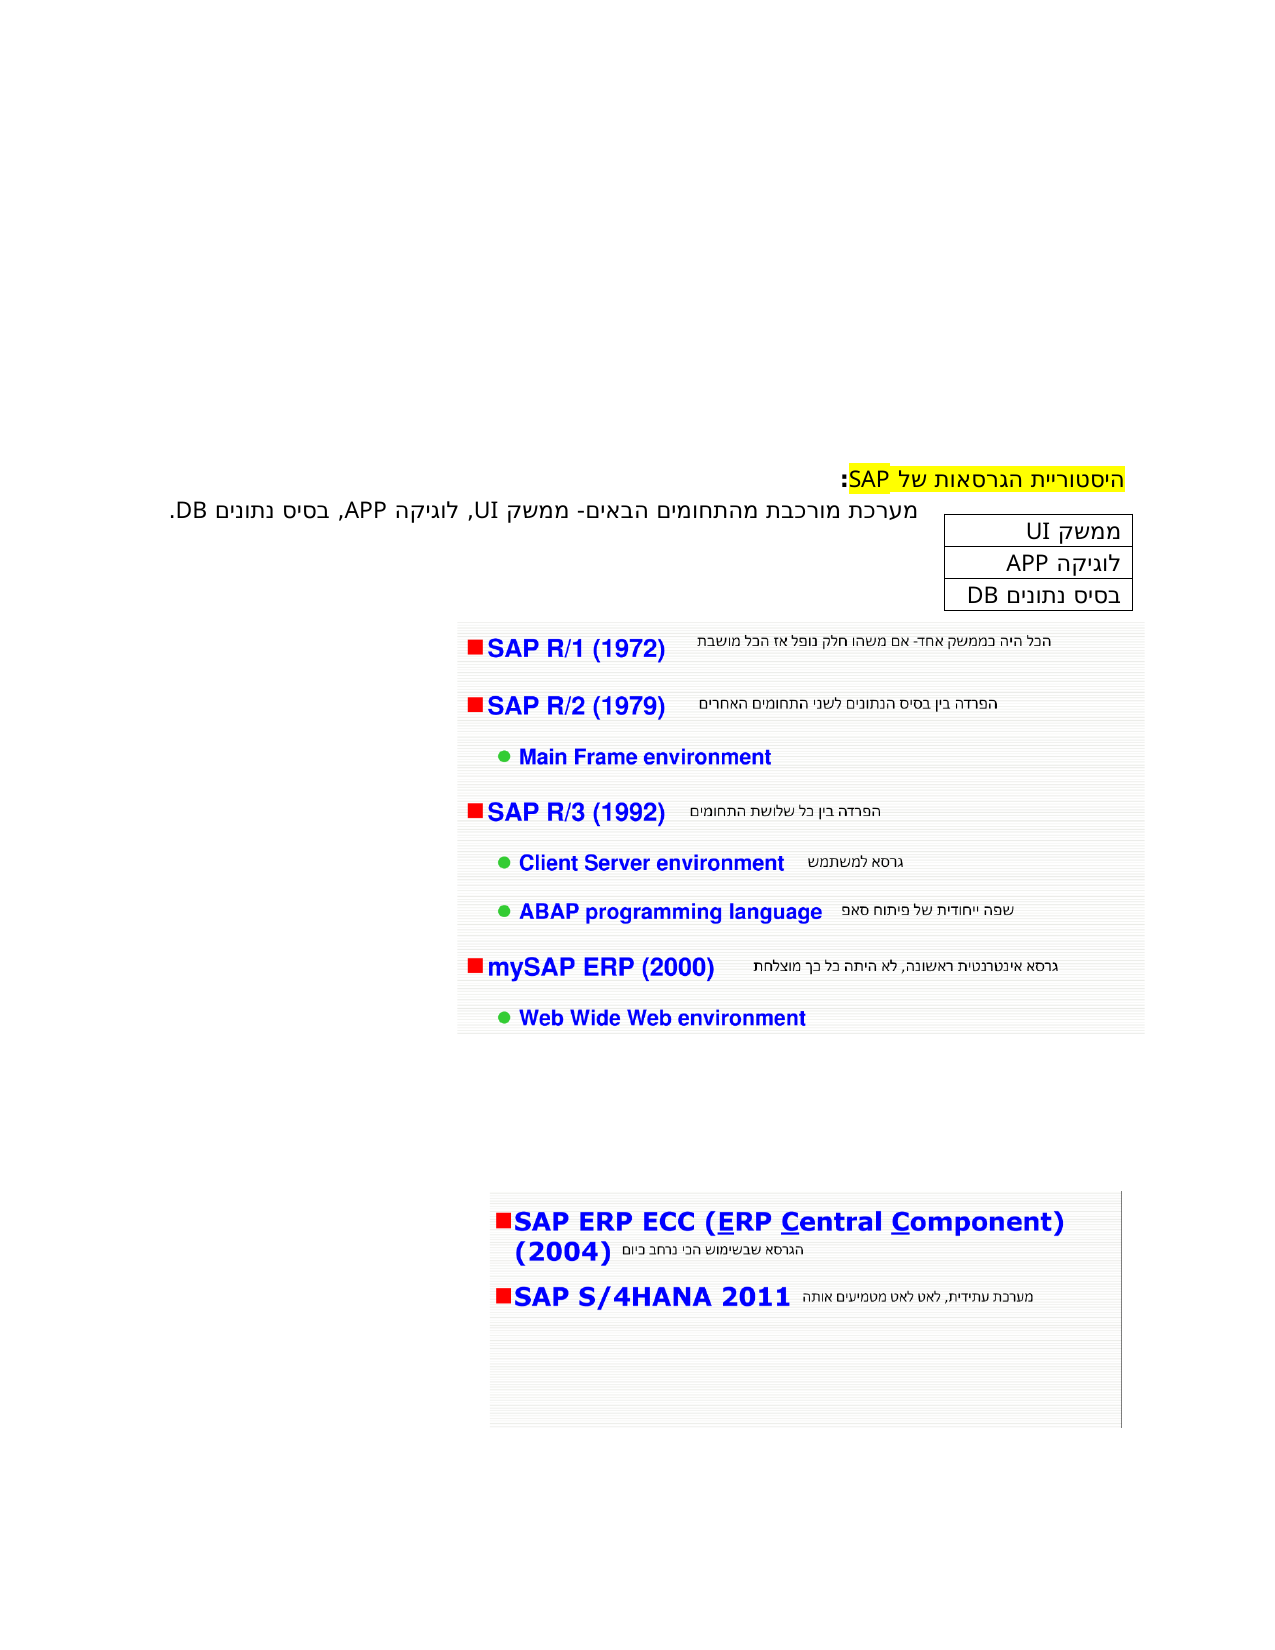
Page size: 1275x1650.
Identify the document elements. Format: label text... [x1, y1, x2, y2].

table_header ממשק UI [945, 515, 1132, 546]
table_cell בסיס נתונים DB [945, 579, 1132, 610]
table_cell לוגיקה APP [945, 547, 1132, 578]
text היסטוריית הגרסאות של SAP: [150, 462, 1125, 494]
picture [489, 1191, 1122, 1428]
picture [457, 621, 1145, 1035]
text מערכת מורכבת מהתחומים הבאים- ממשק UI, לוגיקה APP, בסיס נתונים DB. [150, 494, 1125, 525]
